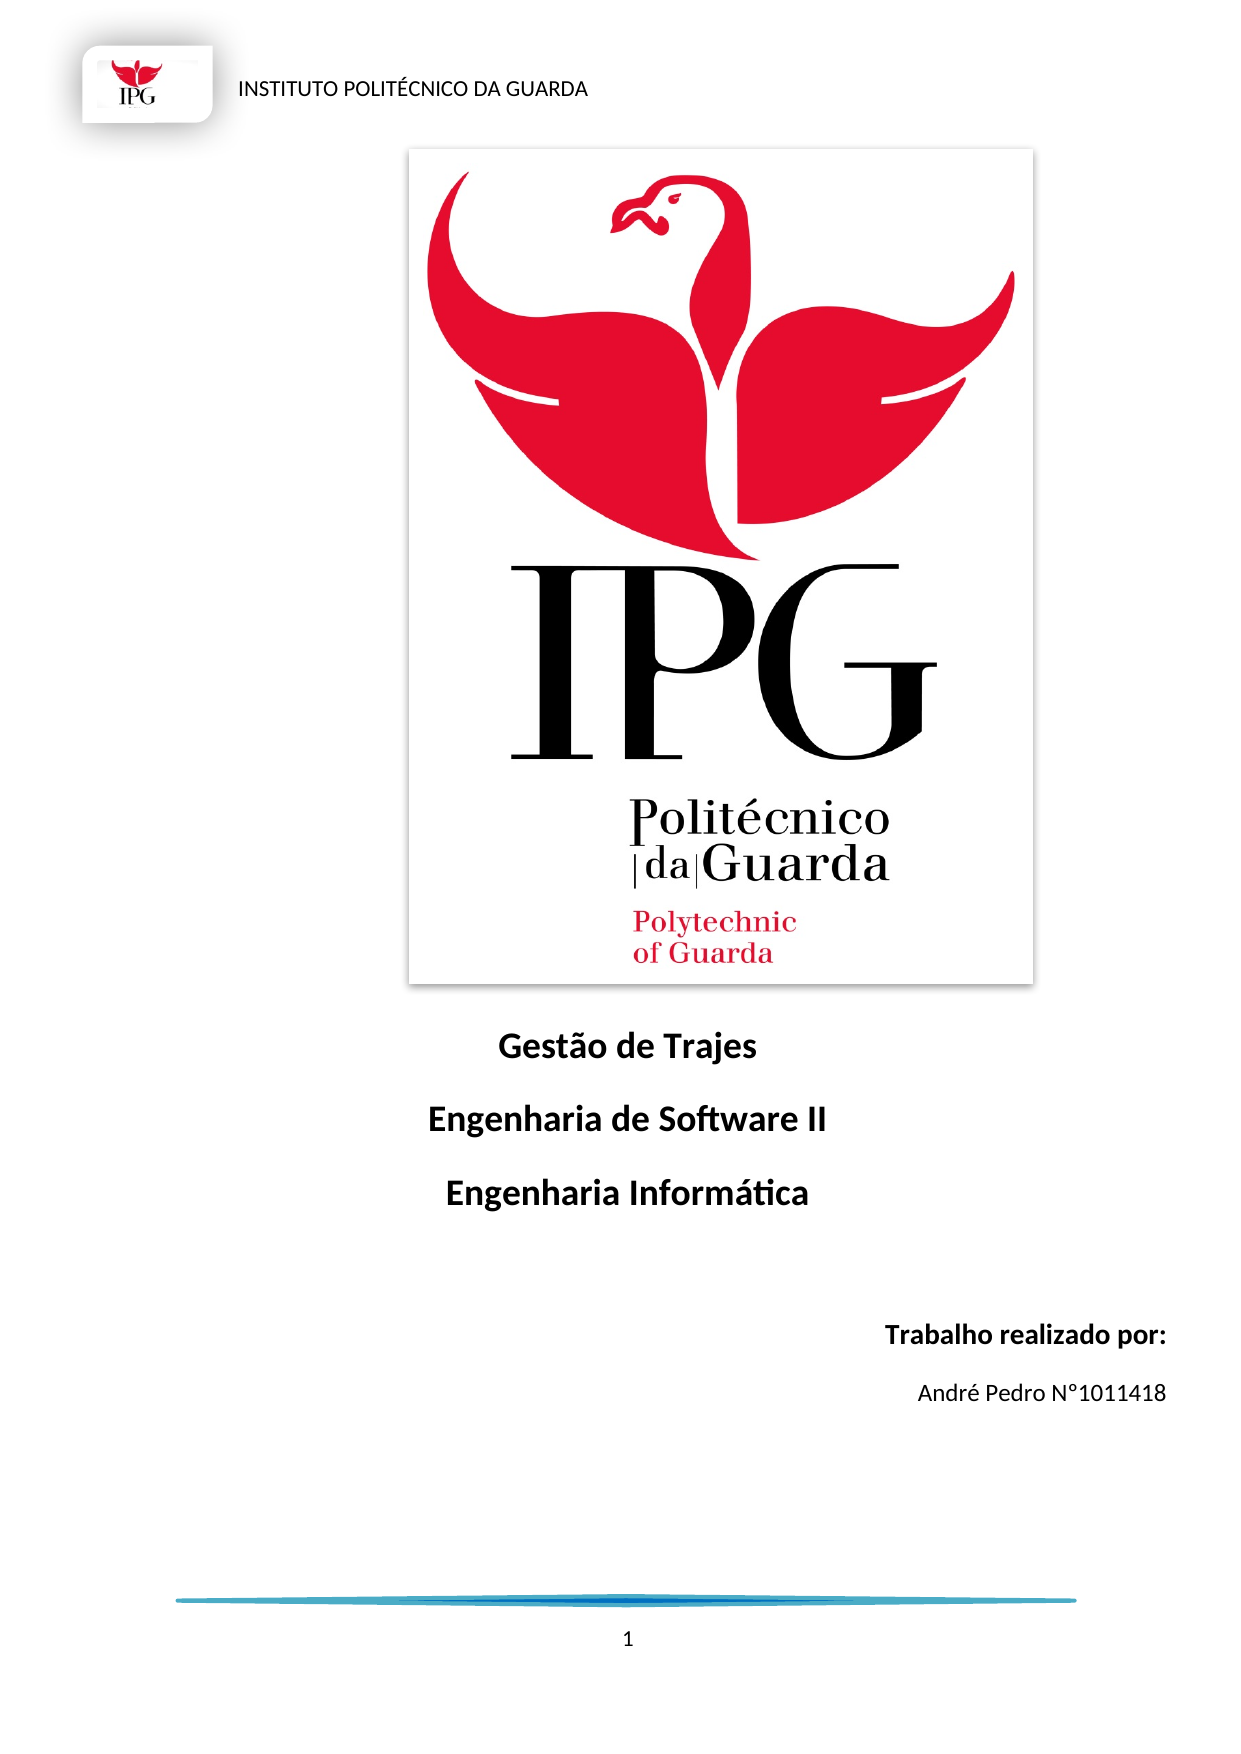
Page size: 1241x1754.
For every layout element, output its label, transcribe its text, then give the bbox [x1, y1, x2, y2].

text Engenharia de Software II [89, 1095, 1167, 1141]
text Trabalho realizado por: [89, 1316, 1167, 1351]
text Gestão de Trajes [89, 1022, 1167, 1067]
text André Pedro Nº1011418 [89, 1378, 1167, 1408]
text Engenharia Informática [89, 1169, 1167, 1214]
picture [97, 61, 198, 108]
picture [423, 163, 1019, 969]
